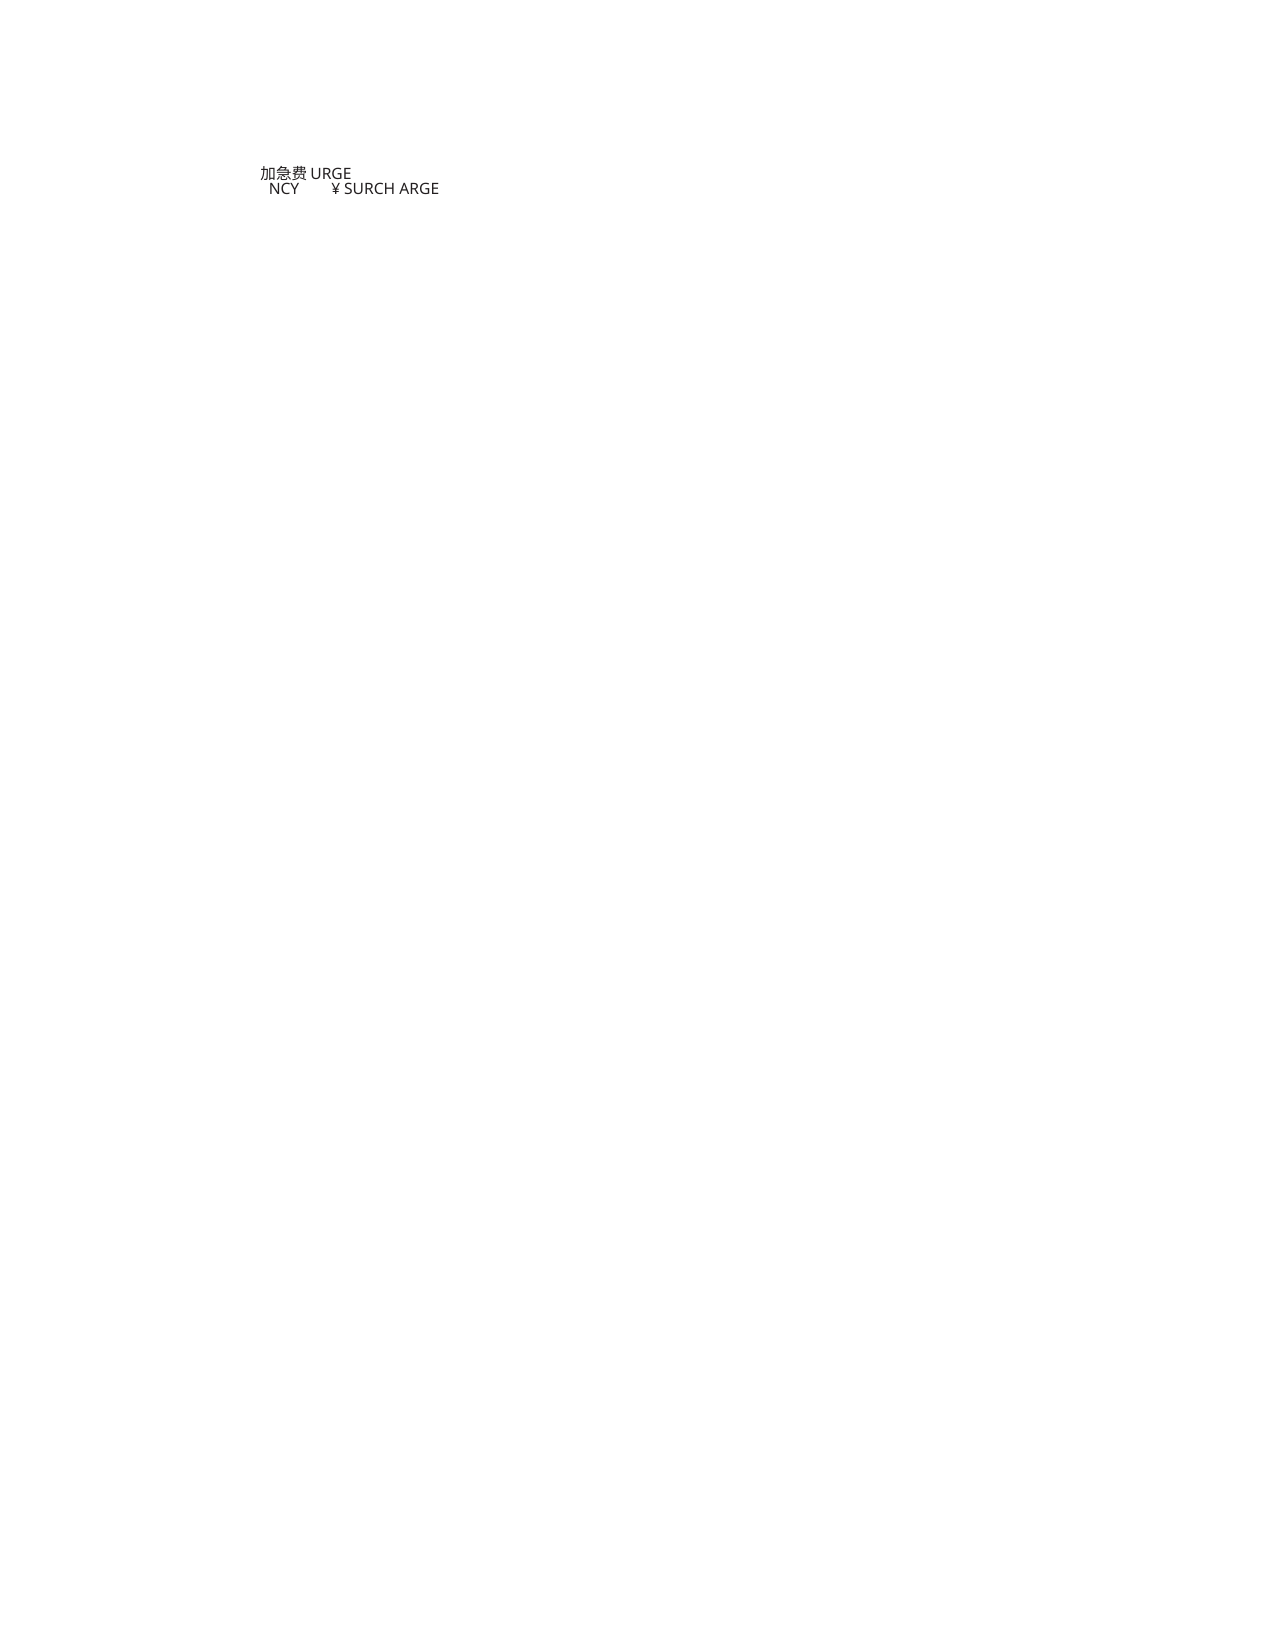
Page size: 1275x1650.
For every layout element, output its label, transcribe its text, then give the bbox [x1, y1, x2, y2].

text 加急费URGE [260, 168, 1058, 183]
text NCY ¥ SURCH ARGE [259, 183, 1087, 198]
